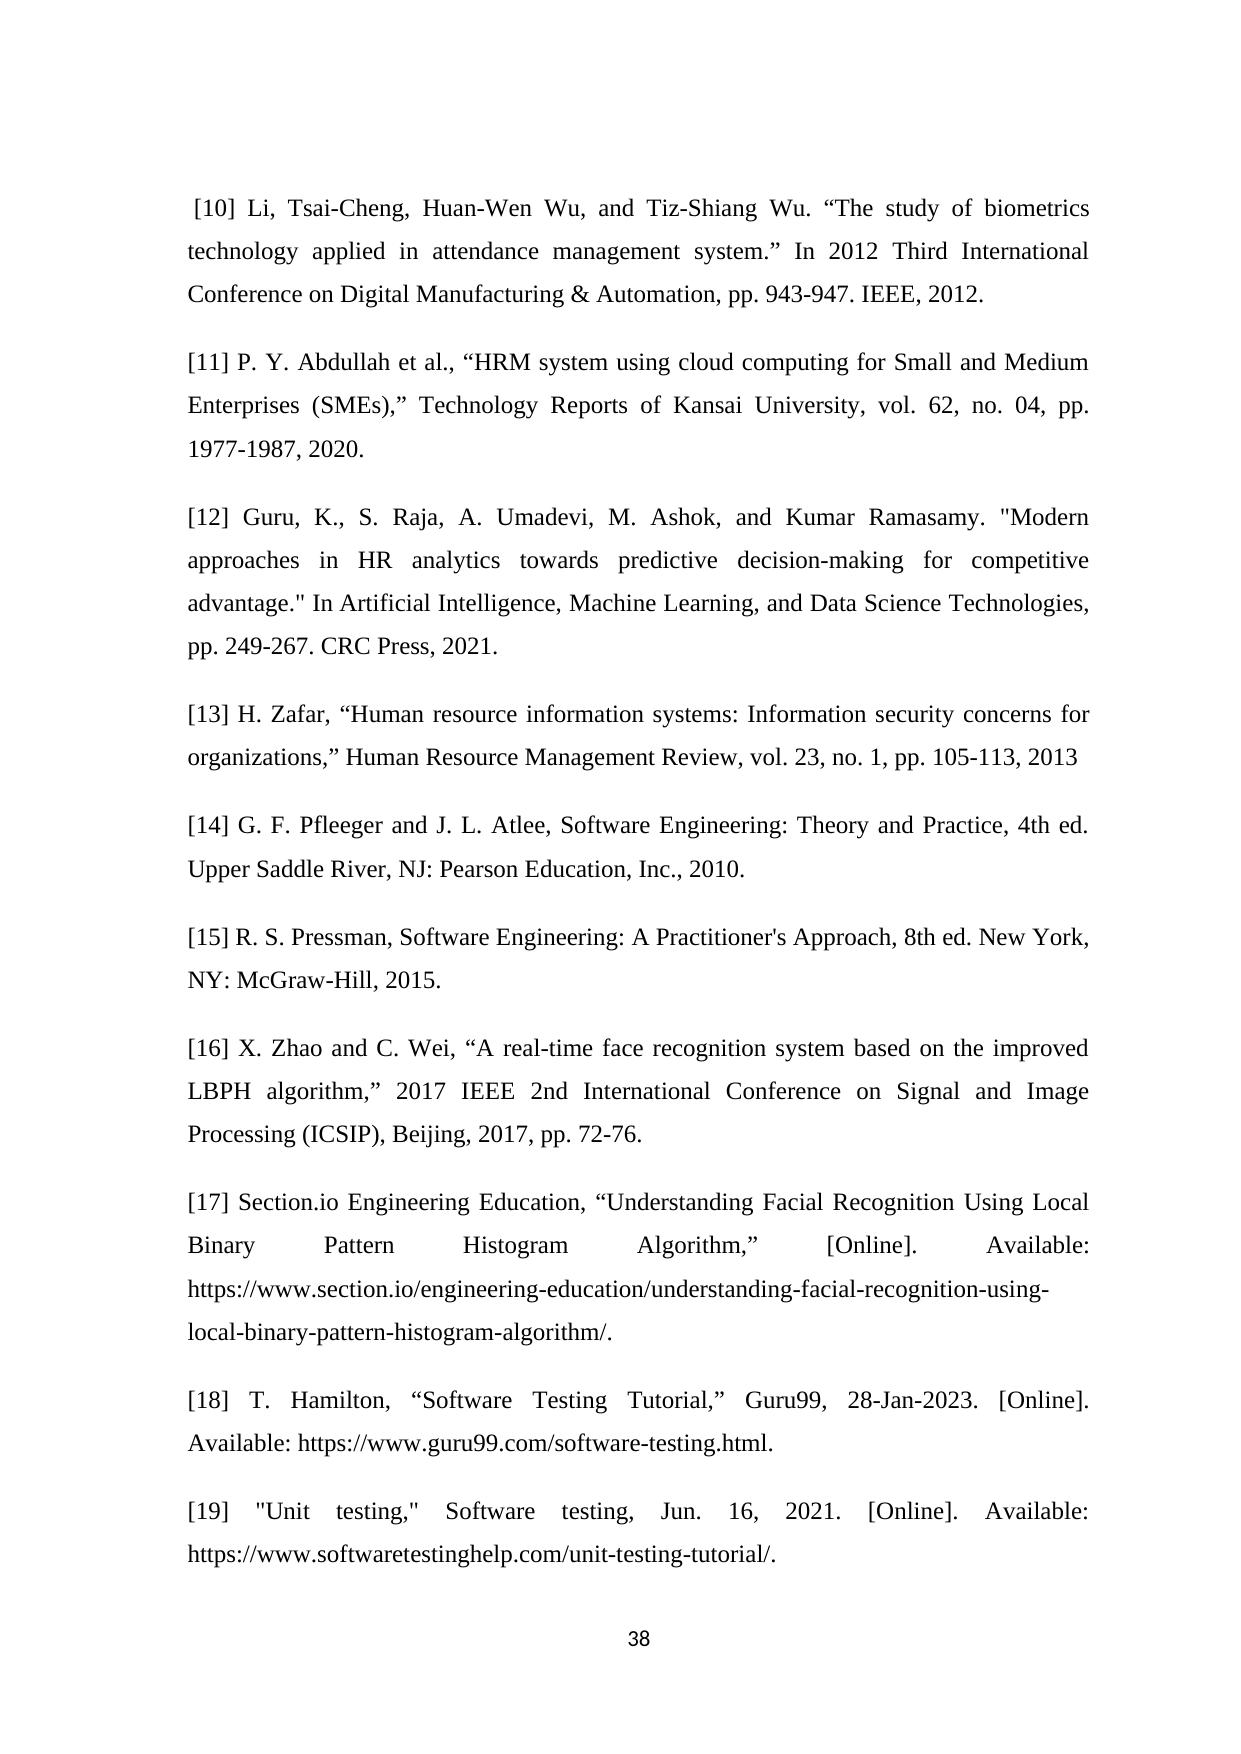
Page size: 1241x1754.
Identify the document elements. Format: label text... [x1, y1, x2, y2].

text [17] Section.io Engineering Education, “Understanding Facial Recognition Using Local Binary Pattern Histogram Algorithm,” [Online]. Available: https://www.section.io/engineering-education/understanding-facial-recognition-using-local-binary-pattern-histogram-algorithm/. [187, 1187, 1090, 1346]
text [19] "Unit testing," Software testing, Jun. 16, 2021. [Online]. Available: https://www.softwaretestinghelp.com/unit-testing-tutorial/. [187, 1496, 1090, 1568]
text [16] X. Zhao and C. Wei, “A real-time face recognition system based on the improved LBPH algorithm,” 2017 IEEE 2nd International Conference on Signal and Image Processing (ICSIP), Beijing, 2017, pp. 72-76. [187, 1033, 1090, 1148]
text [18] T. Hamilton, “Software Testing Tutorial,” Guru99, 28-Jan-2023. [Online]. Available: https://www.guru99.com/software-testing.html. [187, 1385, 1090, 1457]
text [13] H. Zafar, “Human resource information systems: Information security concerns for organizations,” Human Resource Management Review, vol. 23, no. 1, pp. 105-113, 2013 [187, 699, 1090, 771]
text [15] R. S. Pressman, Software Engineering: A Practitioner's Approach, 8th ed. New York, NY: McGraw-Hill, 2015. [187, 922, 1090, 994]
text [14] G. F. Pfleeger and J. L. Atlee, Software Engineering: Theory and Practice, 4th ed. Upper Saddle River, NJ: Pearson Education, Inc., 2010. [187, 811, 1090, 882]
text [11] P. Y. Abdullah et al., “HRM system using cloud computing for Small and Medium Enterprises (SMEs),” Technology Reports of Kansai University, vol. 62, no. 04, pp. 1977-1987, 2020. [187, 347, 1090, 462]
text [10] Li, Tsai-Cheng, Huan-Wen Wu, and Tiz-Shiang Wu. “The study of biometrics technology applied in attendance management system.” In 2012 Third International Conference on Digital Manufacturing & Automation, pp. 943-947. IEEE, 2012. [187, 150, 1090, 308]
text [12] Guru, K., S. Raja, A. Umadevi, M. Ashok, and Kumar Ramasamy. "Modern approaches in HR analytics towards predictive decision-making for competitive advantage." In Artificial Intelligence, Machine Learning, and Data Science Technologies, pp. 249-267. CRC Press, 2021. [187, 502, 1090, 660]
